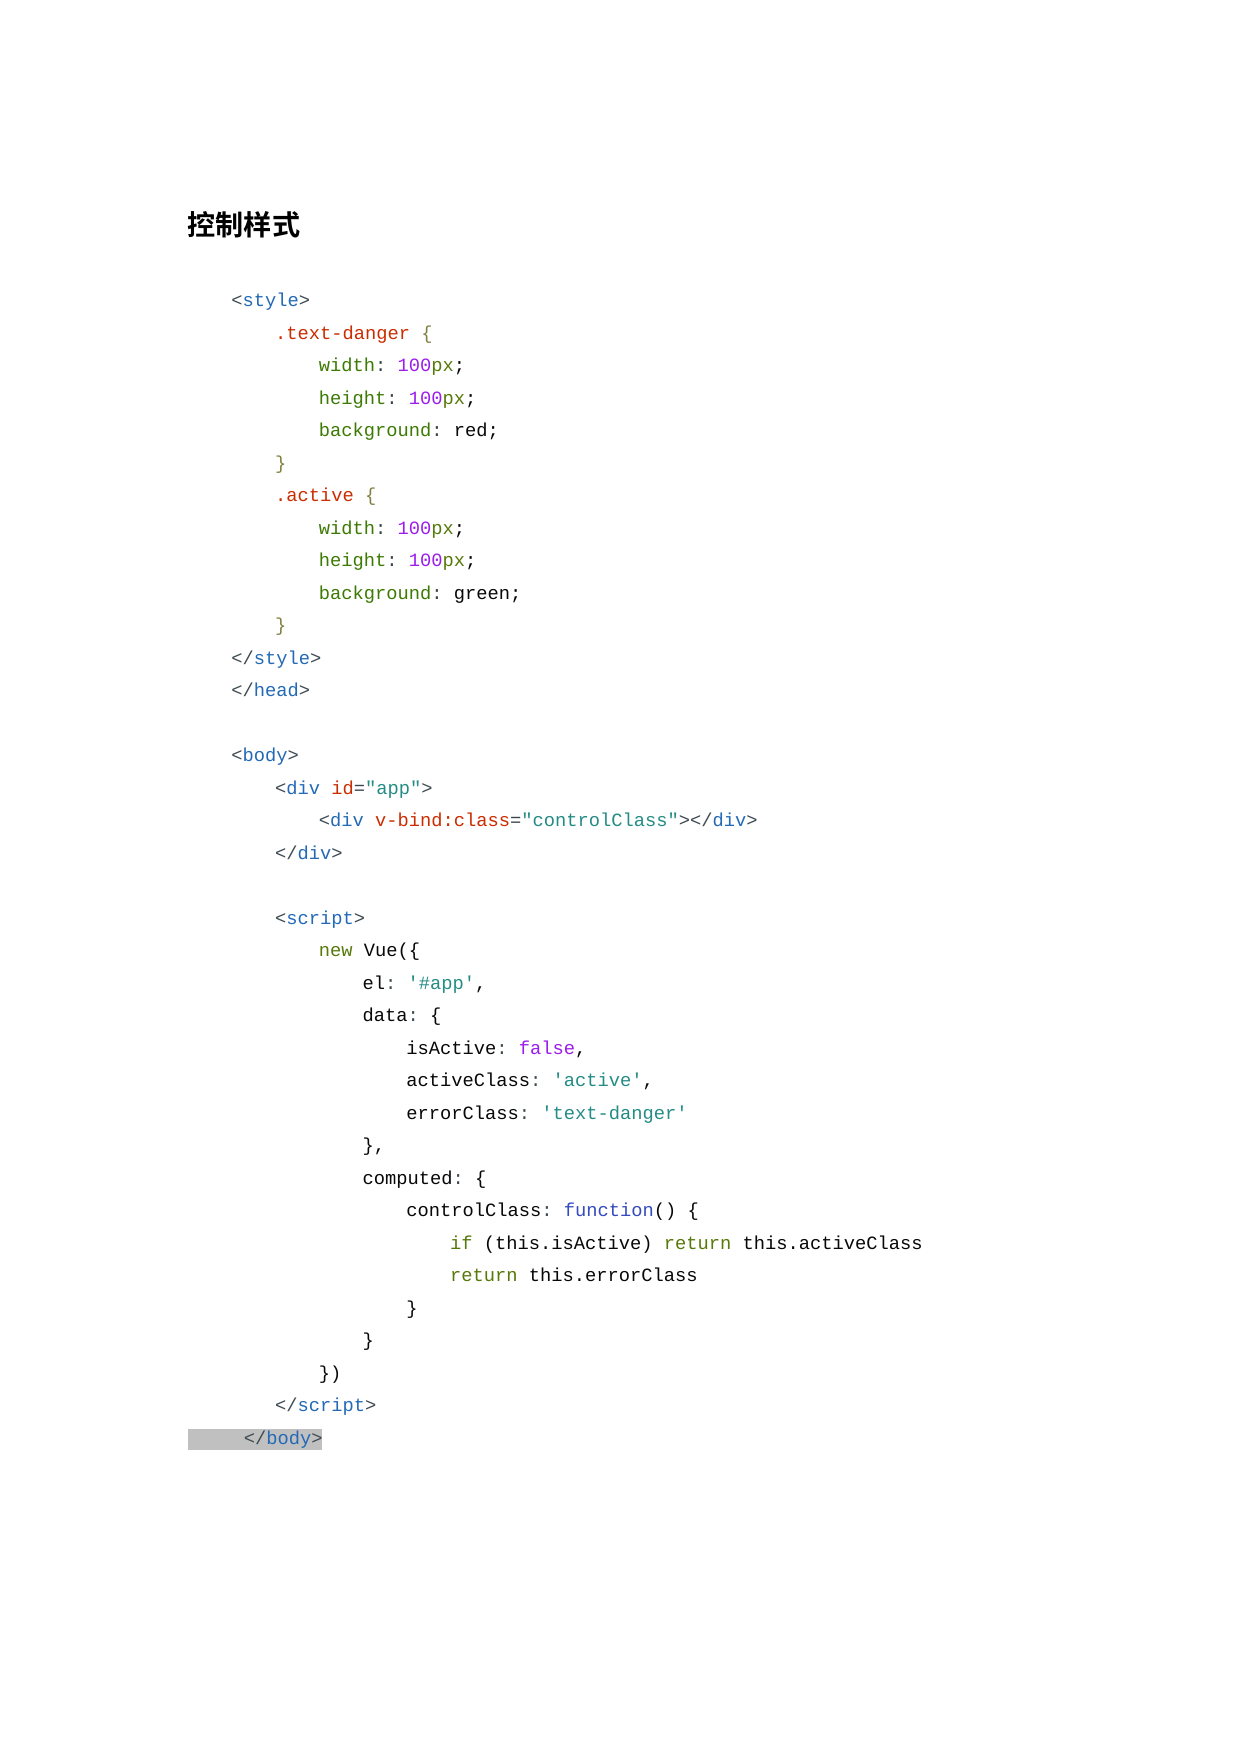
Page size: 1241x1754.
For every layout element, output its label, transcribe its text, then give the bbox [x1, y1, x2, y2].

text activeClass: 'active', [187, 1065, 1053, 1098]
text controlClass: function() { [187, 1195, 1053, 1228]
text isActive: false, [187, 1033, 1053, 1065]
text height: 100px; [187, 383, 1053, 415]
text } [187, 448, 1053, 480]
text <div v-bind:class="controlClass"></div> [187, 805, 1053, 838]
text background: red; [187, 415, 1053, 448]
text width: 100px; [187, 350, 1053, 383]
text new Vue({ [187, 935, 1053, 968]
text <style> [187, 285, 1053, 318]
subtitle 控制样式 [187, 191, 1053, 256]
text } [187, 1293, 1053, 1325]
text errorClass: 'text-danger' [187, 1098, 1053, 1130]
text if (this.isActive) return this.activeClass [187, 1228, 1053, 1260]
text return this.errorClass [187, 1260, 1053, 1293]
text <script> [187, 903, 1053, 935]
text <body> [187, 740, 1053, 773]
text </head> [187, 675, 1053, 708]
text .text-danger { [187, 318, 1053, 350]
text width: 100px; [187, 513, 1053, 545]
text }, [187, 1130, 1053, 1163]
text data: { [187, 1000, 1053, 1033]
text </div> [187, 838, 1053, 870]
text </style> [187, 643, 1053, 675]
text </body> [187, 1423, 1053, 1455]
text <div id="app"> [187, 773, 1053, 805]
text }) [187, 1358, 1053, 1390]
text background: green; [187, 578, 1053, 610]
text height: 100px; [187, 545, 1053, 578]
text el: '#app', [187, 968, 1053, 1000]
text computed: { [187, 1163, 1053, 1195]
text .active { [187, 480, 1053, 513]
text } [187, 1325, 1053, 1358]
text } [187, 610, 1053, 643]
text </script> [187, 1390, 1053, 1423]
